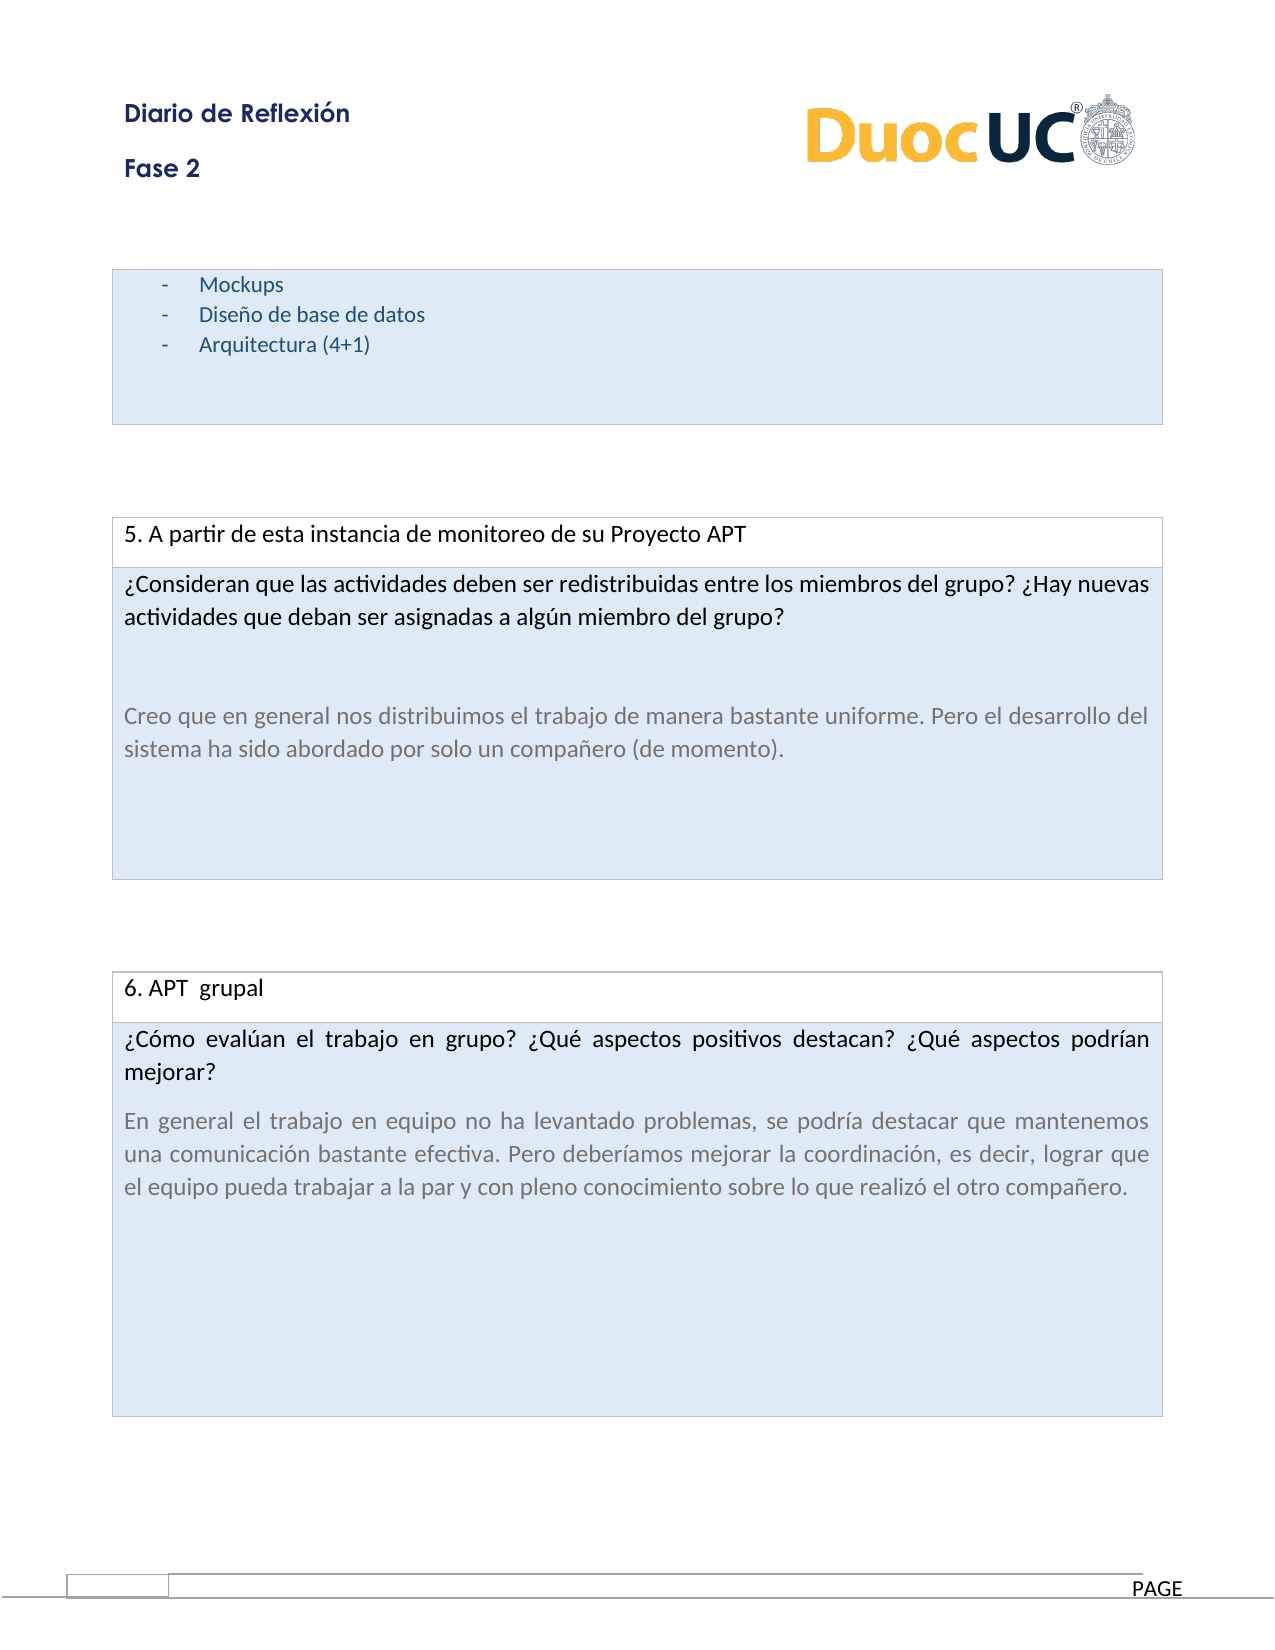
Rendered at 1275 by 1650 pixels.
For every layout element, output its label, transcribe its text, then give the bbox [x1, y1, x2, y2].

table_header 5. A partir de esta instancia de monitoreo de su Proyecto APT [113, 518, 1162, 567]
table_header 6. APT grupal [113, 973, 1162, 1022]
table_cell ¿Cómo evalúan el trabajo en grupo? ¿Qué aspectos positivos destacan? ¿Qué aspectos podrían mejorar? En general el trabajo en equipo no ha levantado problemas, se podría destacar que mantenemos una comunicación bastante efectiva. Pero deberíamos mejorar la coordinación, es decir, lograr que el equipo pueda trabajar a la par y con pleno conocimiento sobre lo que realizó el otro compañero. [113, 1023, 1162, 1416]
table_cell ¿Consideran que las actividades deben ser redistribuidas entre los miembros del grupo? ¿Hay nuevas actividades que deban ser asignadas a algún miembro del grupo? Creo que en general nos distribuimos el trabajo de manera bastante uniforme. Pero el desarrollo del sistema ha sido abordado por solo un compañero (de momento). [113, 568, 1162, 879]
picture [807, 94, 1135, 165]
